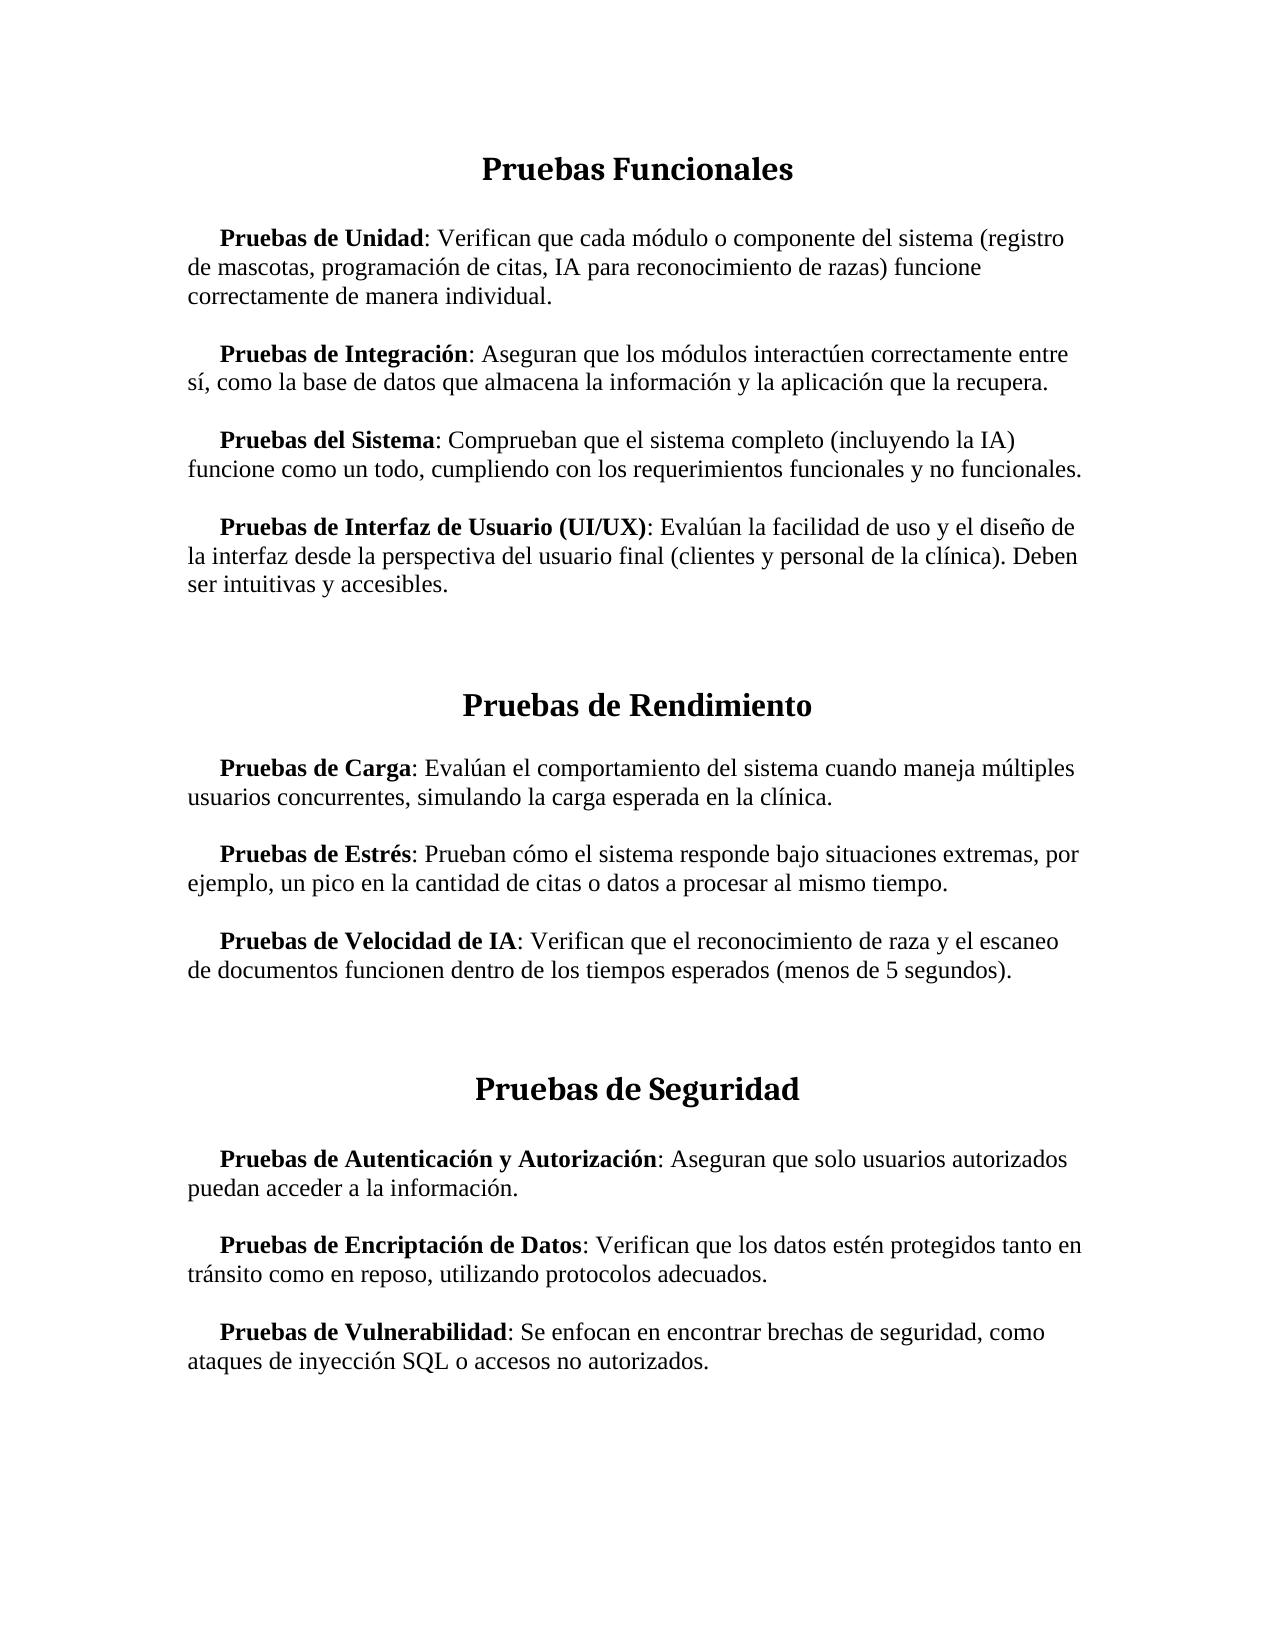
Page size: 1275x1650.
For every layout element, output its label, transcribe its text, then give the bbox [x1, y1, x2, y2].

text  Pruebas de Autenticación y Autorización: Aseguran que solo usuarios autorizados puedan acceder a la información. [187, 1144, 1087, 1201]
text  Pruebas de Integración: Aseguran que los módulos interactúen correctamente entre sí, como la base de datos que almacena la información y la aplicación que la recupera. [187, 339, 1087, 396]
text Pruebas de Seguridad [187, 1071, 1087, 1109]
text Pruebas de Rendimiento [187, 685, 1087, 724]
text  Pruebas del Sistema: Comprueban que el sistema completo (incluyendo la IA) funcione como un todo, cumpliendo con los requerimientos funcionales y no funcionales. [187, 425, 1087, 483]
text  Pruebas de Encriptación de Datos: Verifican que los datos estén protegidos tanto en tránsito como en reposo, utilizando protocolos adecuados. [187, 1231, 1087, 1288]
text  Pruebas de Unidad: Verifican que cada módulo o componente del sistema (registro de mascotas, programación de citas, IA para reconocimiento de razas) funcione correctamente de manera individual. [187, 223, 1087, 309]
text  Pruebas de Estrés: Prueban cómo el sistema responde bajo situaciones extremas, por ejemplo, un pico en la cantidad de citas o datos a procesar al mismo tiempo. [187, 839, 1087, 897]
text  Pruebas de Vulnerabilidad: Se enfocan en encontrar brechas de seguridad, como ataques de inyección SQL o accesos no autorizados. [187, 1317, 1087, 1375]
text  Pruebas de Interfaz de Usuario (UI/UX): Evalúan la facilidad de uso y el diseño de la interfaz desde la perspectiva del usuario final (clientes y personal de la clínica). Deben ser intuitivas y accesibles. [187, 512, 1087, 598]
text  Pruebas de Velocidad de IA: Verifican que el reconocimiento de raza y el escaneo de documentos funcionen dentro de los tiempos esperados (menos de 5 segundos). [187, 926, 1087, 984]
text Pruebas Funcionales [187, 150, 1087, 188]
text  Pruebas de Carga: Evalúan el comportamiento del sistema cuando maneja múltiples usuarios concurrentes, simulando la carga esperada en la clínica. [187, 753, 1087, 810]
